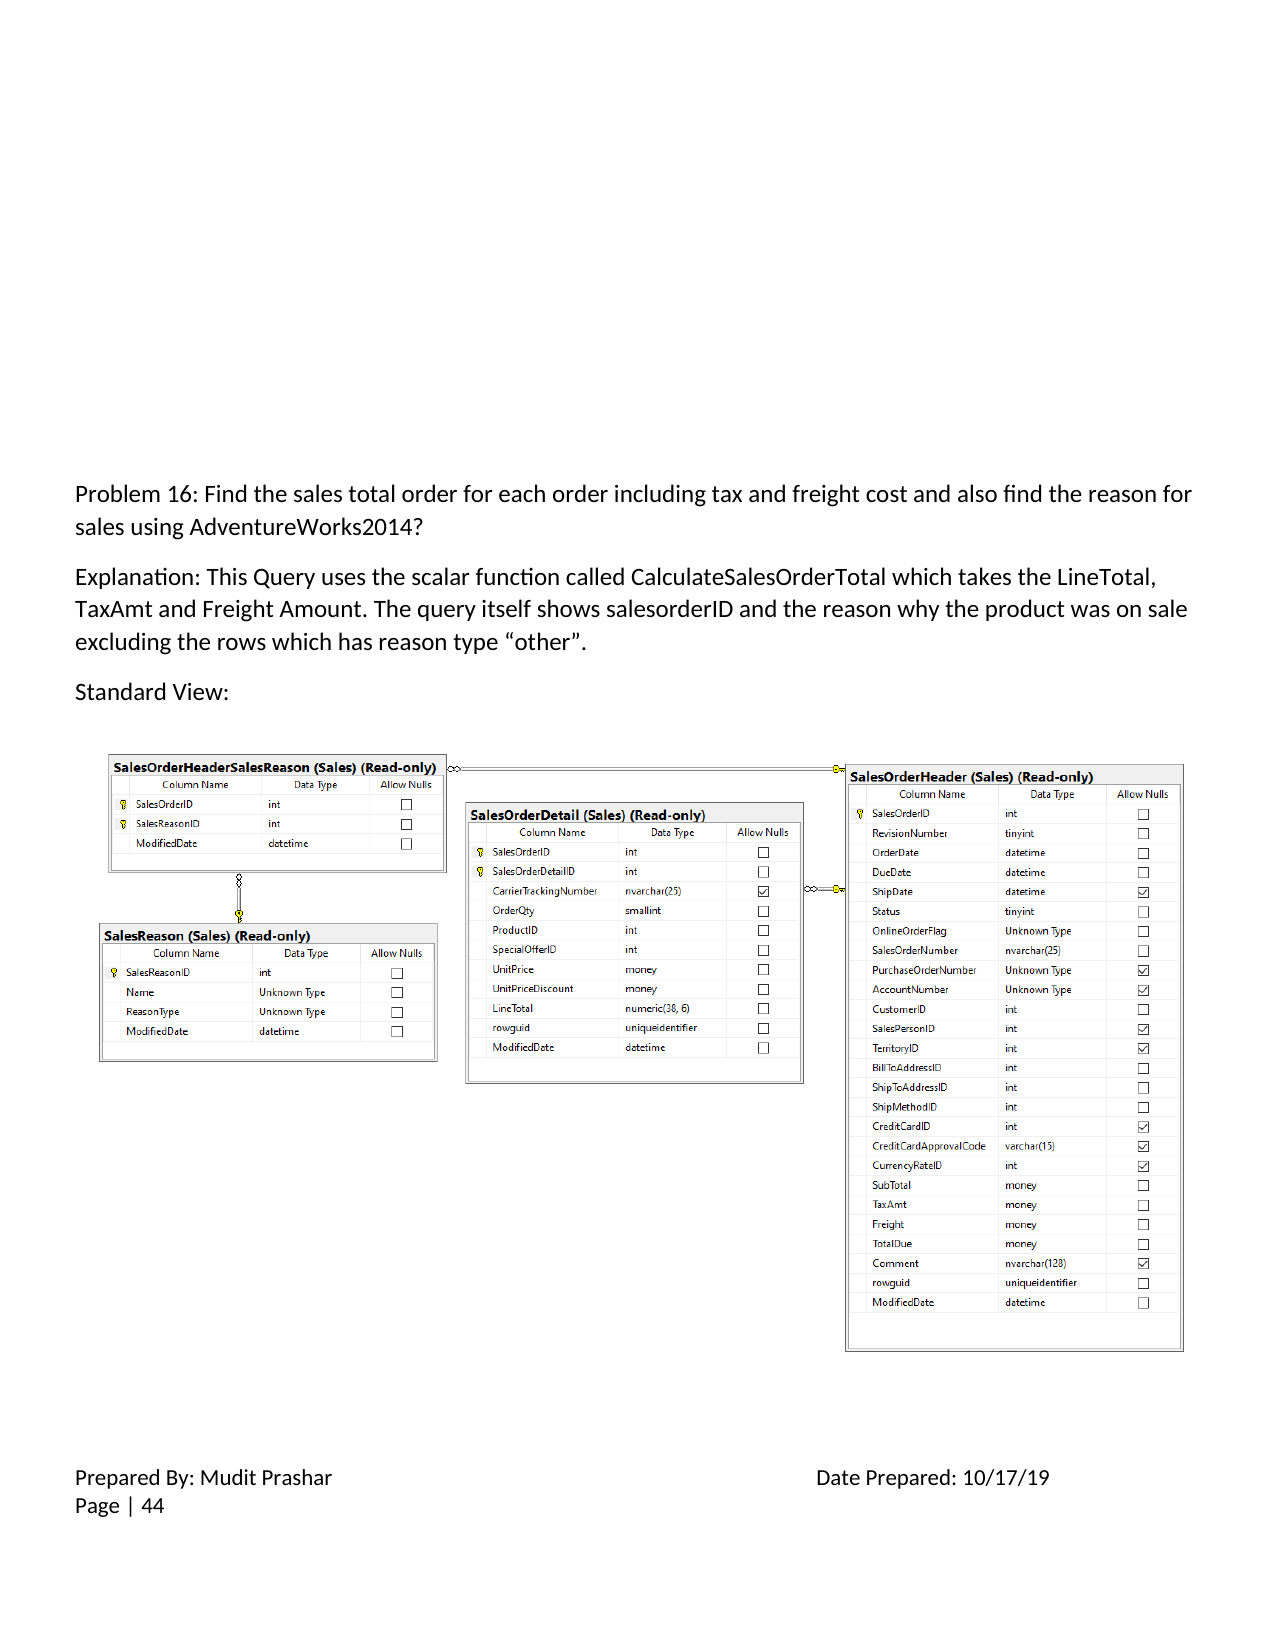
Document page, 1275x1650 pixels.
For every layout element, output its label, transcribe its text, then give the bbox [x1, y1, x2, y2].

text Explanation: This Query uses the scalar function called CalculateSalesOrderTotal which takes the LineTotal, TaxAmt and Freight Amount. The query itself shows salesorderID and the reason why the product was on sale excluding the rows which has reason type “other”. [75, 561, 1200, 657]
text Problem 16: Find the sales total order for each order including tax and freight cost and also find the reason for sales using AdventureWorks2014? [75, 478, 1200, 542]
text Standard View: [75, 676, 1200, 707]
picture [75, 725, 1200, 1354]
